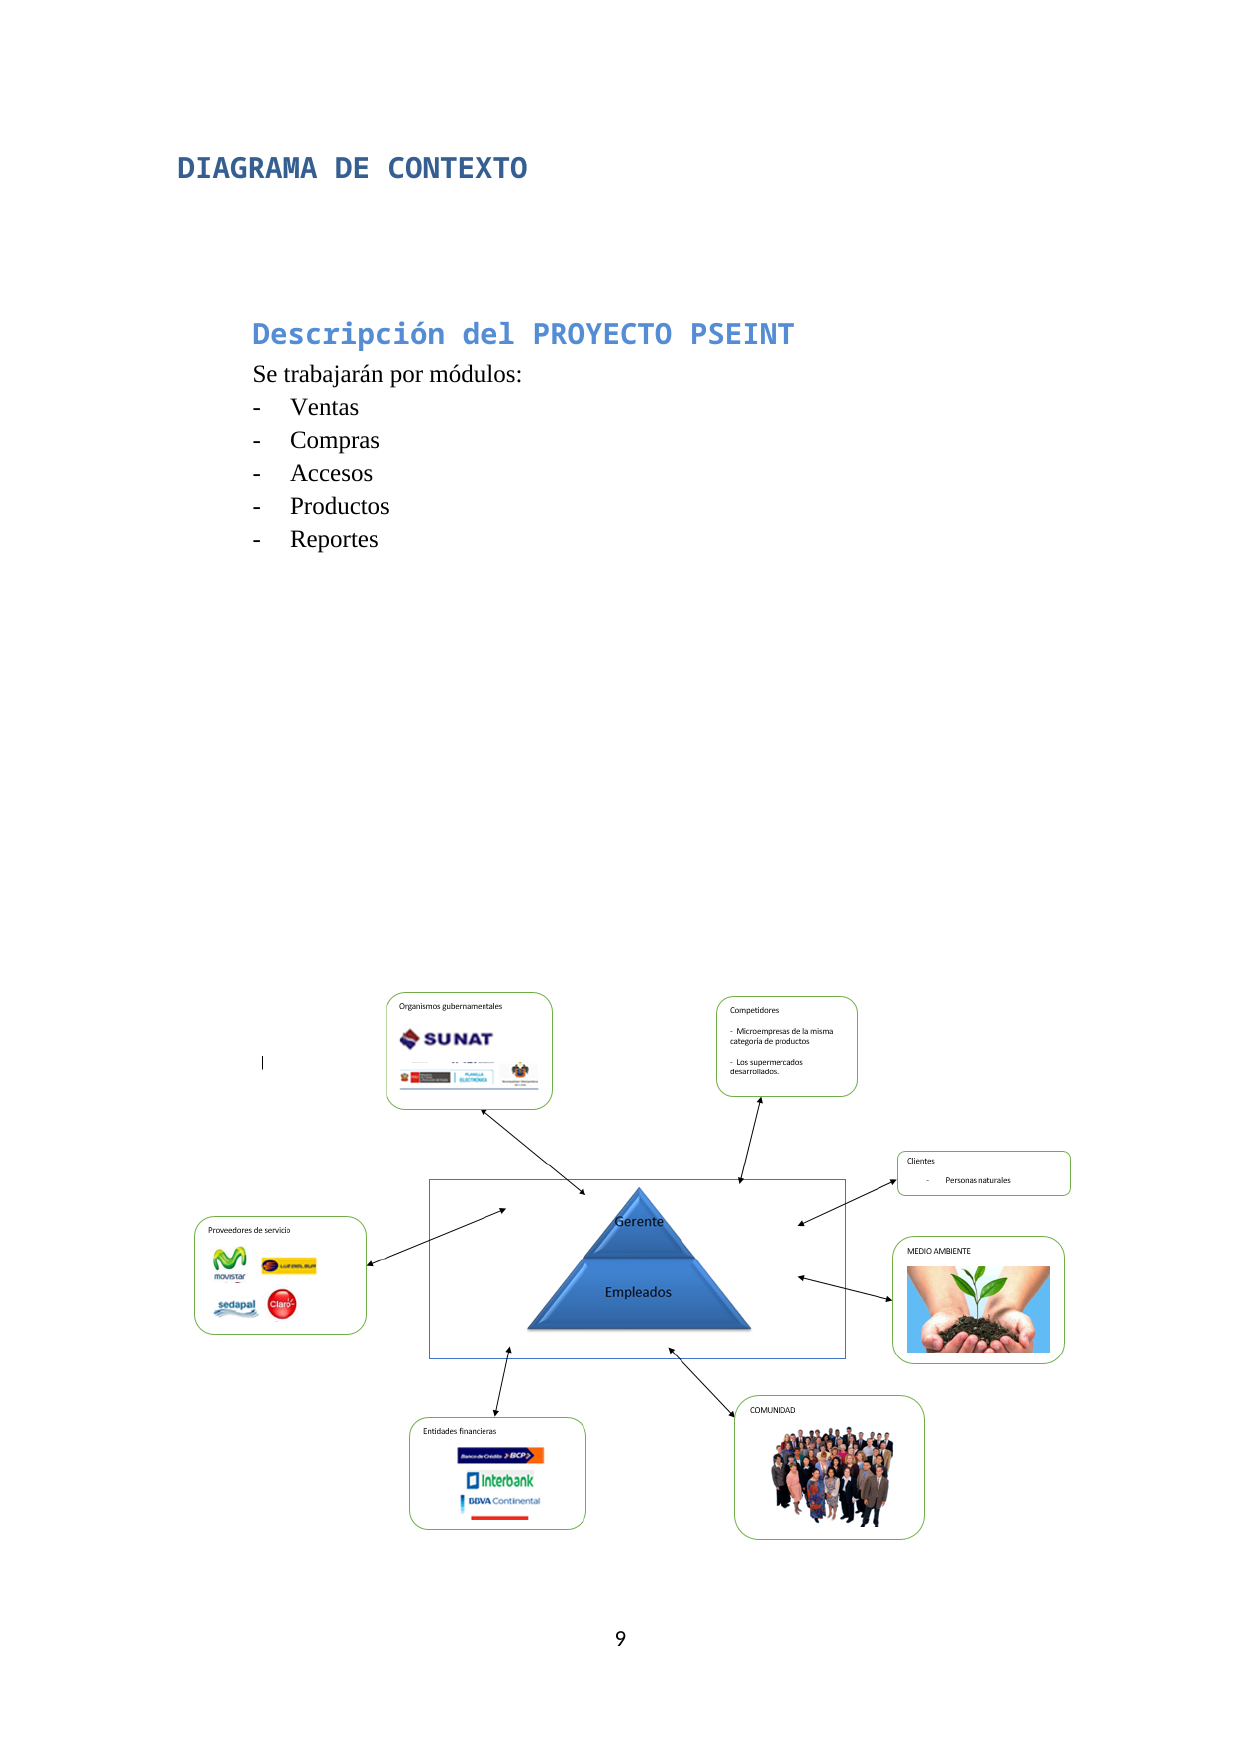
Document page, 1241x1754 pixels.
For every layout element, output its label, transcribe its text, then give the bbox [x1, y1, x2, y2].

picture [190, 975, 1076, 1544]
list Descripción del PROYECTO PSEINT [252, 313, 1063, 353]
list Reportes [252, 524, 1063, 553]
list Compras [252, 425, 1063, 453]
list Productos [252, 491, 1063, 519]
list Ventas [252, 392, 1063, 421]
list Se trabajarán por módulos: [252, 359, 1063, 387]
text DIAGRAMA DE CONTEXTO [177, 148, 1063, 187]
list Accesos [252, 458, 1063, 487]
